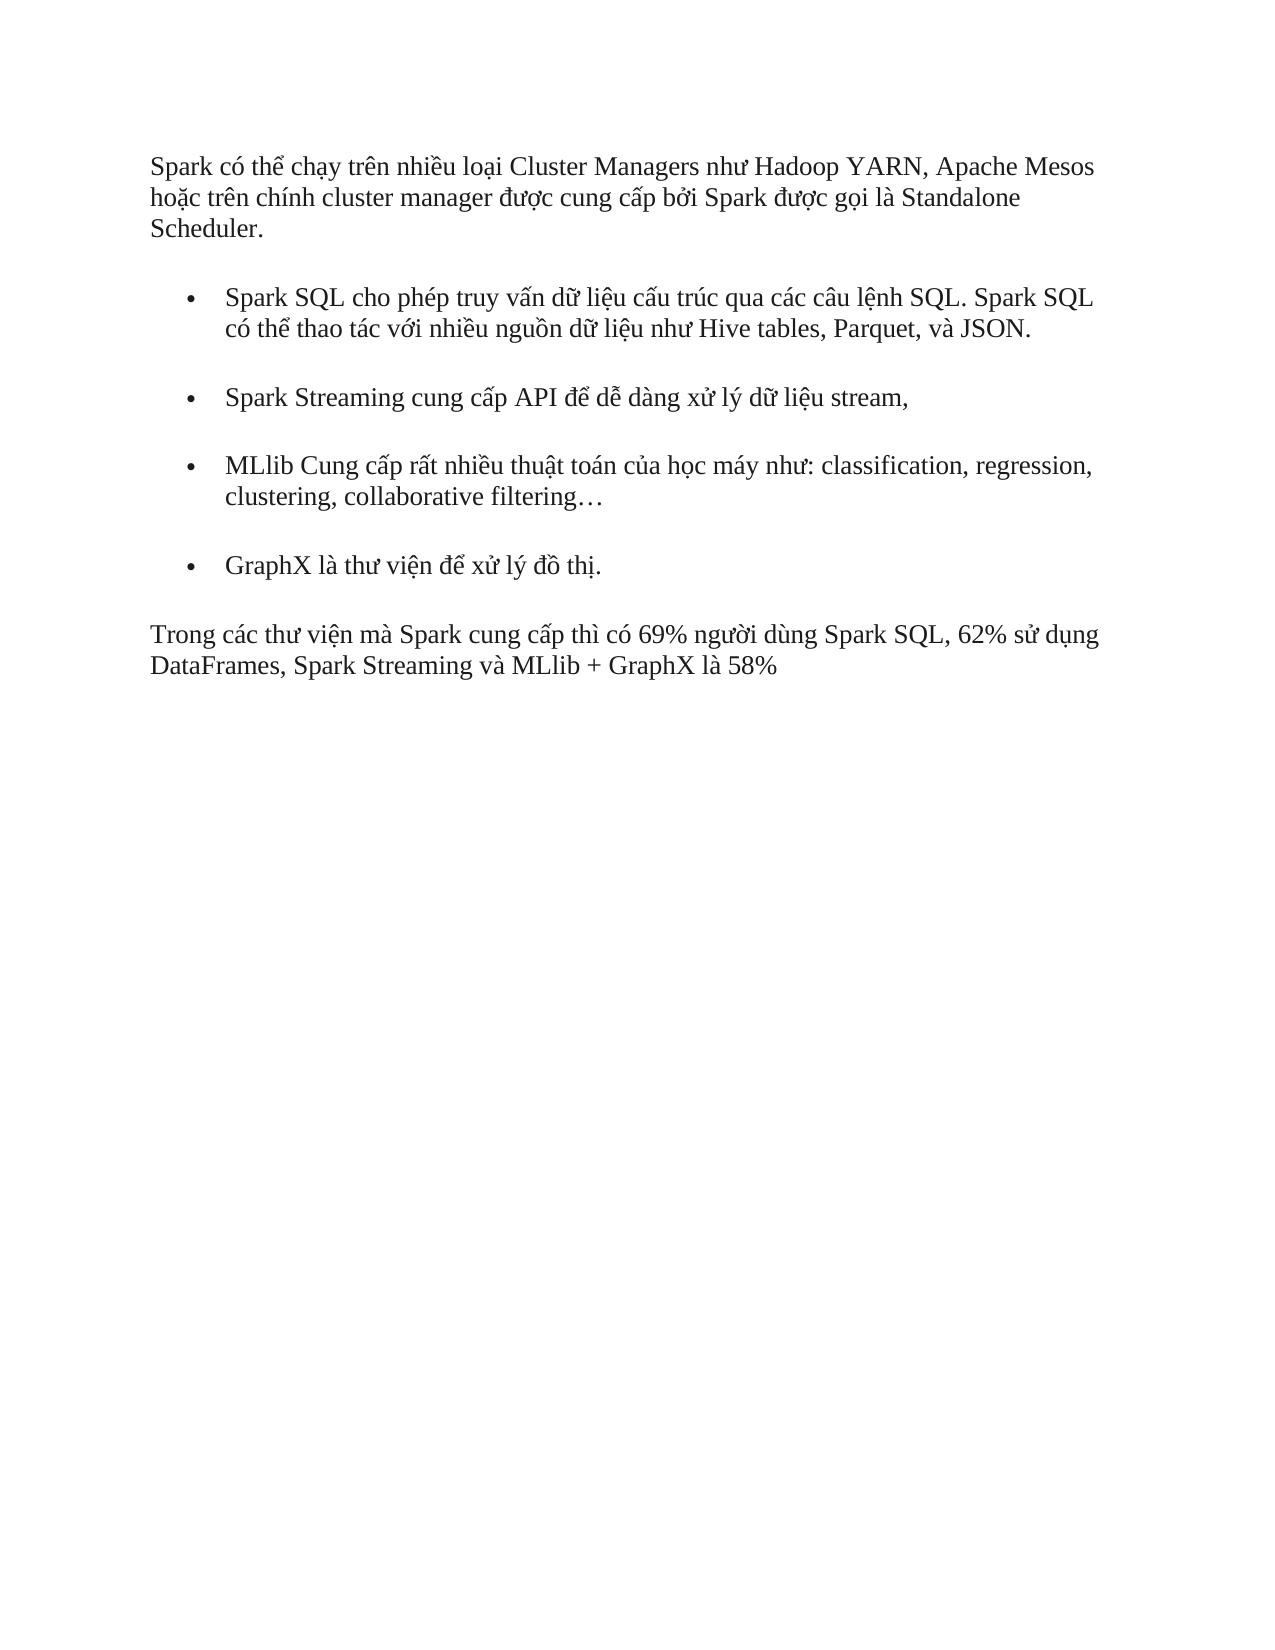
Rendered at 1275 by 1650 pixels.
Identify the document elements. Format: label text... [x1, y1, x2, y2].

text Spark có thể chạy trên nhiều loại Cluster Managers như Hadoop YARN, Apache Mesos hoặc trên chính cluster manager được cung cấp bởi Spark được gọi là Standalone Scheduler. [150, 150, 1125, 243]
list Spark Streaming cung cấp API để dễ dàng xử lý dữ liệu stream, [187, 381, 1125, 412]
list Spark SQL cho phép truy vấn dữ liệu cấu trúc qua các câu lệnh SQL. Spark SQL có thể thao tác với nhiều nguồn dữ liệu như Hive tables, Parquet, và JSON. [187, 281, 1125, 343]
list GraphX là thư viện để xử lý đồ thị. [187, 549, 1125, 580]
text Trong các thư viện mà Spark cung cấp thì có 69% người dùng Spark SQL, 62% sử dụng DataFrames, Spark Streaming và MLlib + GraphX là 58% [150, 618, 1125, 680]
list MLlib Cung cấp rất nhiều thuật toán của học máy như: classification, regression, clustering, collaborative filtering… [187, 449, 1125, 512]
